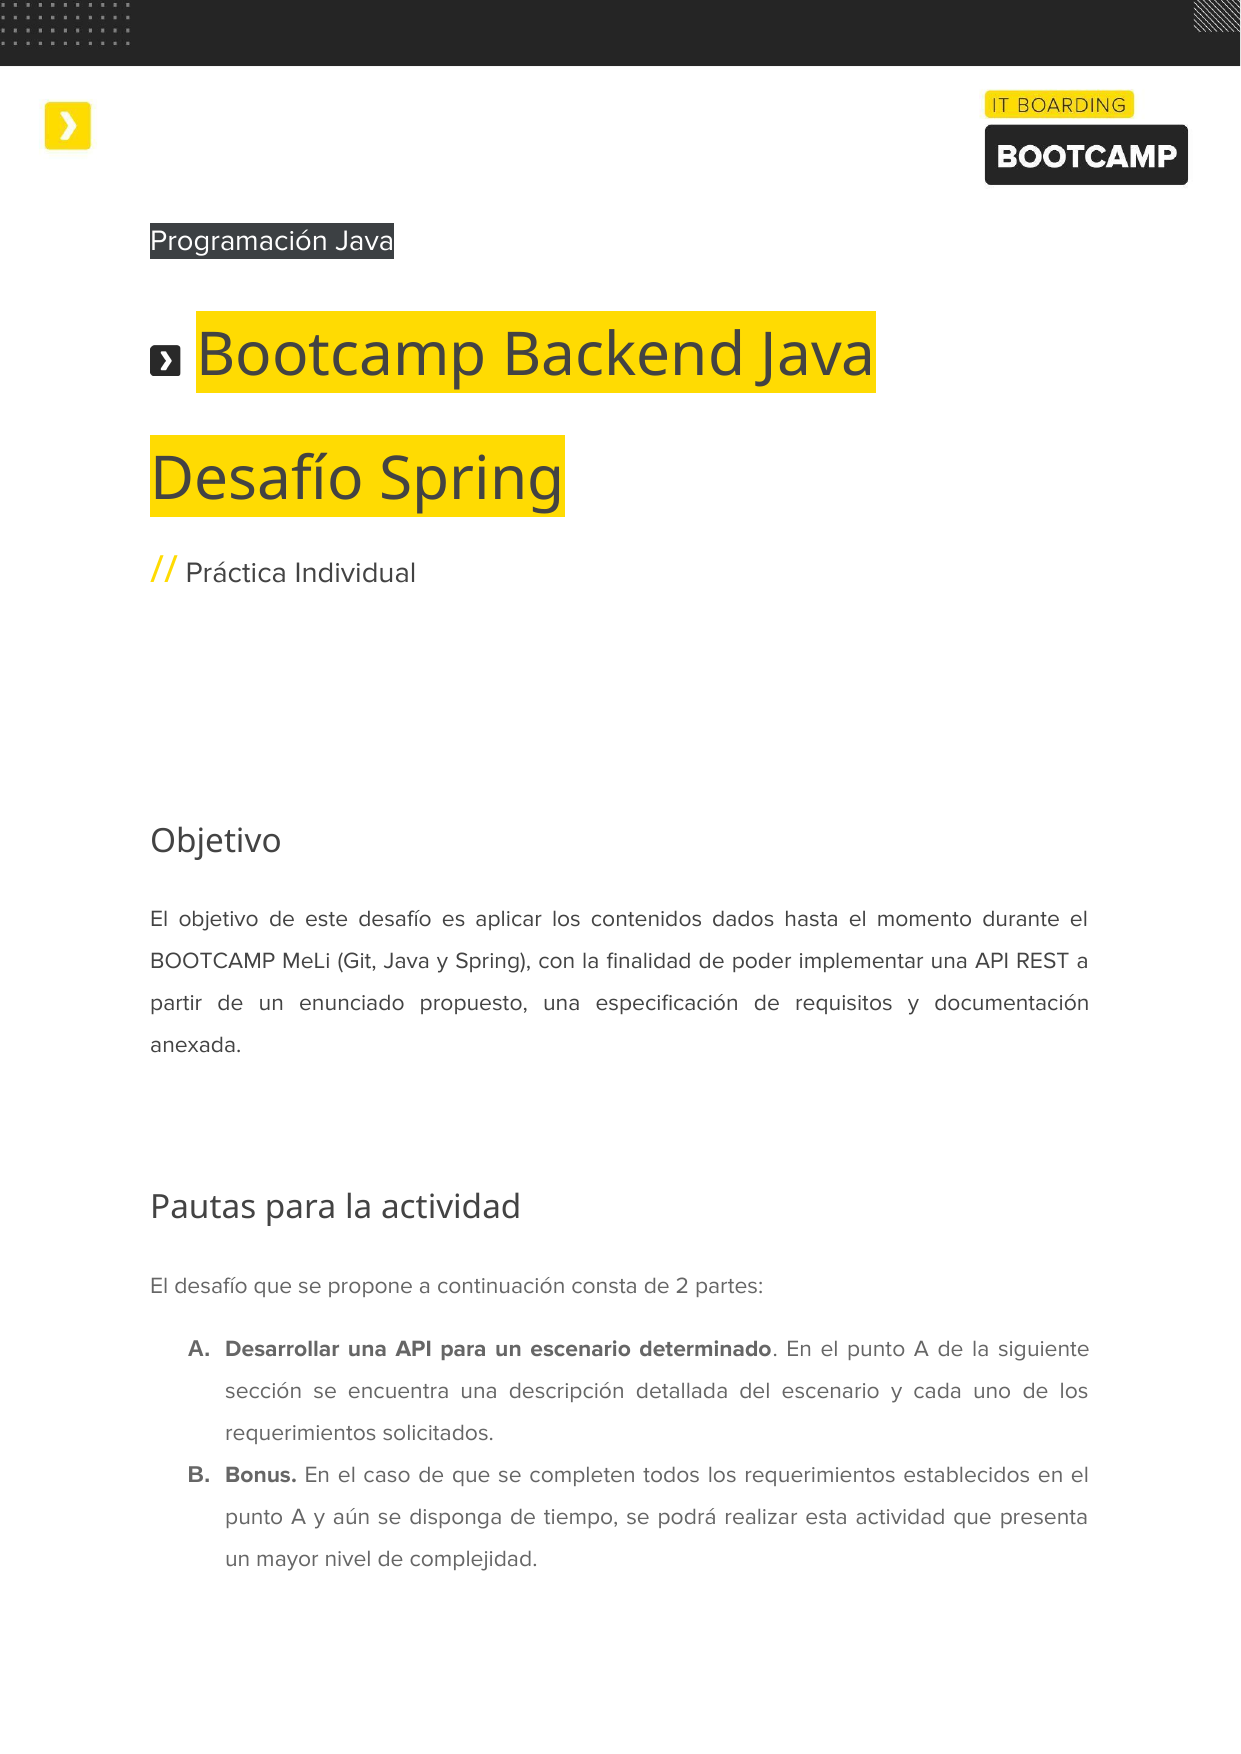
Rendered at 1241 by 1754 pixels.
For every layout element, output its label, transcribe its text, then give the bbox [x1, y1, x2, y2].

picture [150, 345, 181, 376]
list Bonus. En el caso de que se completen todos los requerimientos establecidos en el punto A y aún se disponga de tiempo, se podrá realizar esta actividad que presenta un mayor nivel de complejidad. [187, 1461, 1090, 1573]
text Bootcamp Backend Java Desafío Spring // Práctica Individual [150, 311, 1090, 593]
text Pautas para la actividad [150, 1183, 1090, 1228]
text El objetivo de este desafío es aplicar los contenidos dados hasta el momento durante el BOOTCAMP MeLi (Git, Java y Spring), con la finalidad de poder implementar una API REST a partir de un enunciado propuesto, una especificación de requisitos y documentación anexada. [150, 906, 1090, 1059]
text El desafío que se propone a continuación consta de 2 partes: [150, 1272, 1090, 1300]
picture [0, 0, 1241, 206]
list Desarrollar una API para un escenario determinado. En el punto A de la siguiente sección se encuentra una descripción detallada del escenario y cada uno de los requerimientos solicitados. [187, 1335, 1090, 1447]
text Programación Java [150, 150, 1090, 298]
text Objetivo [150, 817, 1090, 862]
